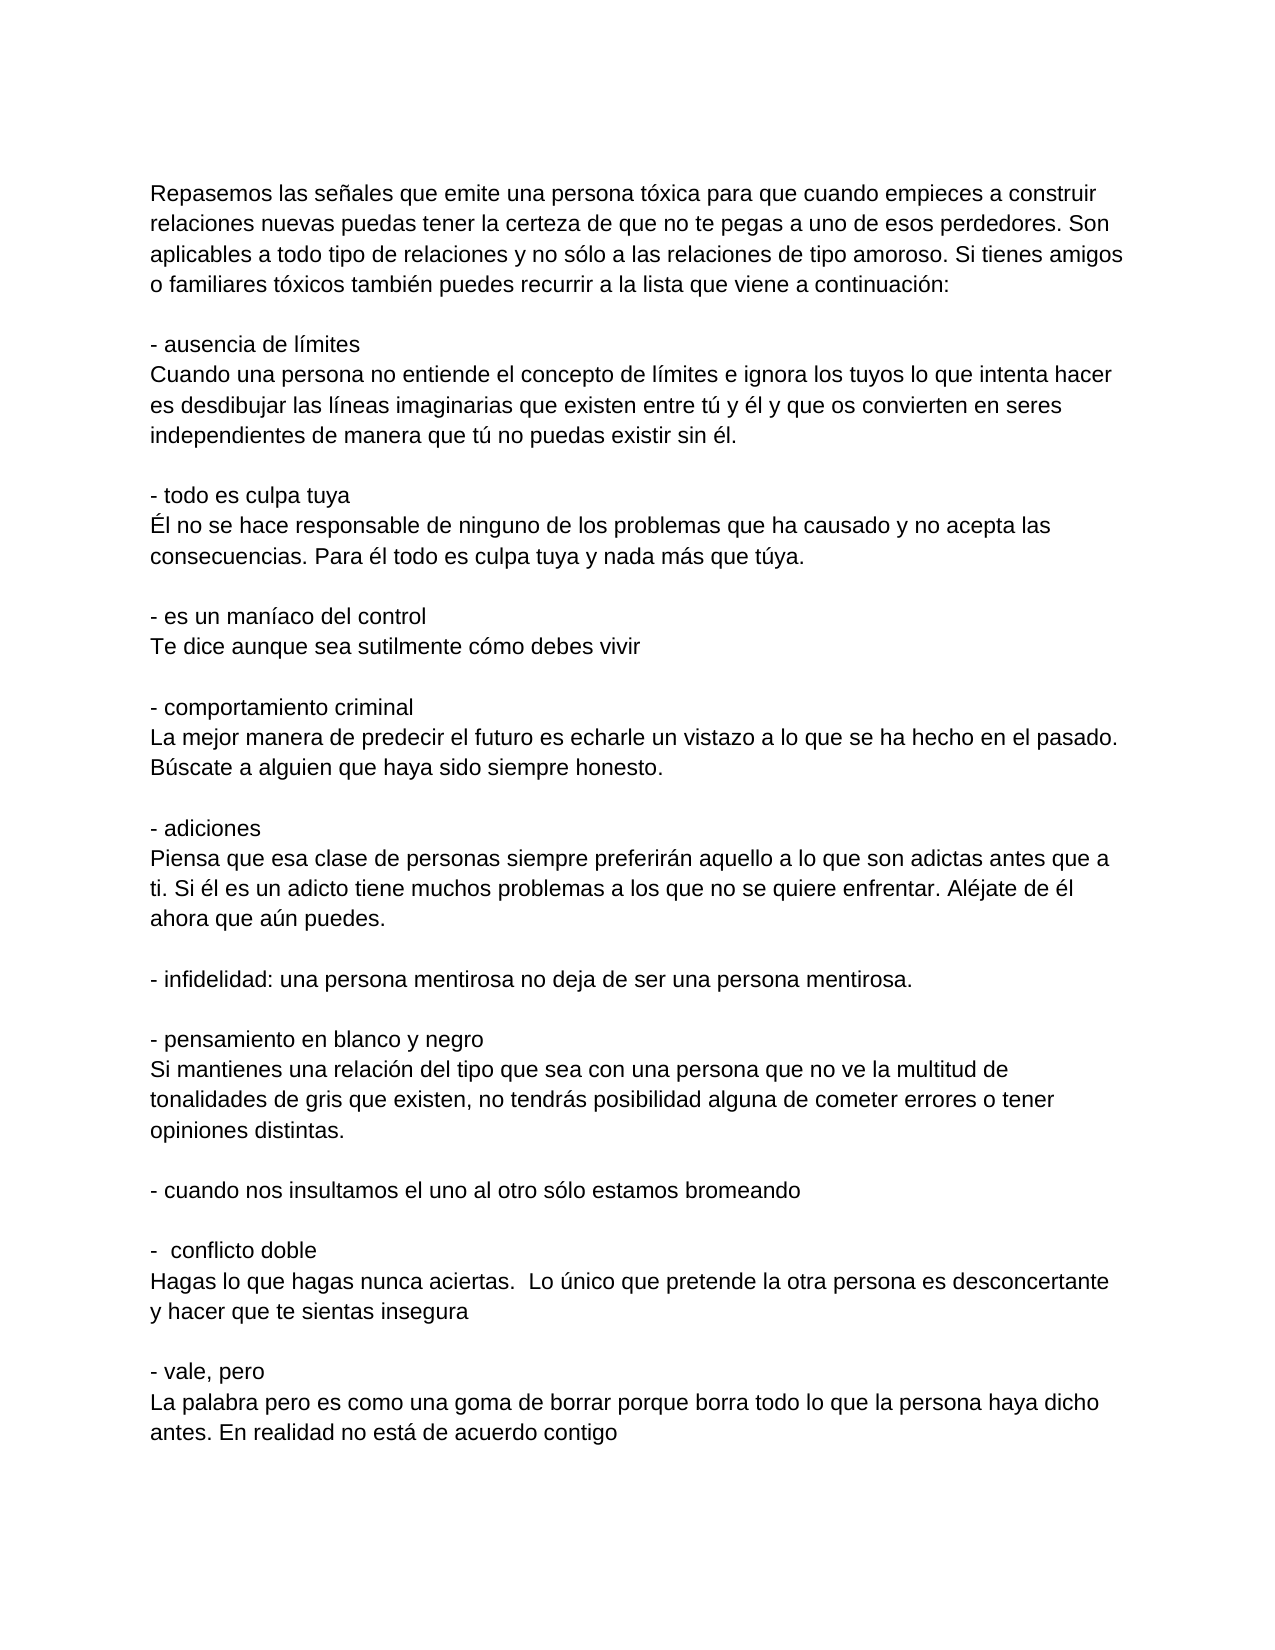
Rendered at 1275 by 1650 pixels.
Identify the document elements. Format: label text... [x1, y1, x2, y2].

text - pensamiento en blanco y negro [150, 1026, 1125, 1052]
text - cuando nos insultamos el uno al otro sólo estamos bromeando [150, 1177, 1125, 1203]
text - adiciones [150, 814, 1125, 841]
text - infidelidad: una persona mentirosa no deja de ser una persona mentirosa. [150, 966, 1125, 992]
text La palabra pero es como una goma de borrar porque borra todo lo que la persona haya dicho antes. En realidad no está de acuerdo contigo [150, 1388, 1125, 1445]
text - comportamiento criminal [150, 694, 1125, 720]
text - todo es culpa tuya [150, 482, 1125, 509]
text Piensa que esa clase de personas siempre preferirán aquello a lo que son adictas antes que a ti. Si él es un adicto tiene muchos problemas a los que no se quiere enfrentar. Aléjate de él ahora que aún puedes. [150, 845, 1125, 932]
text Repasemos las señales que emite una persona tóxica para que cuando empieces a construir relaciones nuevas puedas tener la certeza de que no te pegas a uno de esos perdedores. Son aplicables a todo tipo de relaciones y no sólo a las relaciones de tipo amoroso. Si tienes amigos o familiares tóxicos también puedes recurrir a la lista que viene a continuación: [150, 180, 1125, 297]
text Si mantienes una relación del tipo que sea con una persona que no ve la multitud de tonalidades de gris que existen, no tendrás posibilidad alguna de cometer errores o tener opiniones distintas. [150, 1056, 1125, 1143]
text - conflicto doble [150, 1237, 1125, 1264]
text Te dice aunque sea sutilmente cómo debes vivir [150, 633, 1125, 660]
text Hagas lo que hagas nunca aciertas. Lo único que pretende la otra persona es desconcertante y hacer que te sientas insegura [150, 1268, 1125, 1324]
text Cuando una persona no entiende el concepto de límites e ignora los tuyos lo que intenta hacer es desdibujar las líneas imaginarias que existen entre tú y él y que os convierten en seres independientes de manera que tú no puedas existir sin él. [150, 361, 1125, 448]
text Él no se hace responsable de ninguno de los problemas que ha causado y no acepta las consecuencias. Para él todo es culpa tuya y nada más que túya. [150, 512, 1125, 569]
text - ausencia de límites [150, 331, 1125, 358]
text La mejor manera de predecir el futuro es echarle un vistazo a lo que se ha hecho en el pasado. Búscate a alguien que haya sido siempre honesto. [150, 724, 1125, 781]
text - es un maníaco del control [150, 603, 1125, 629]
text - vale, pero [150, 1358, 1125, 1385]
